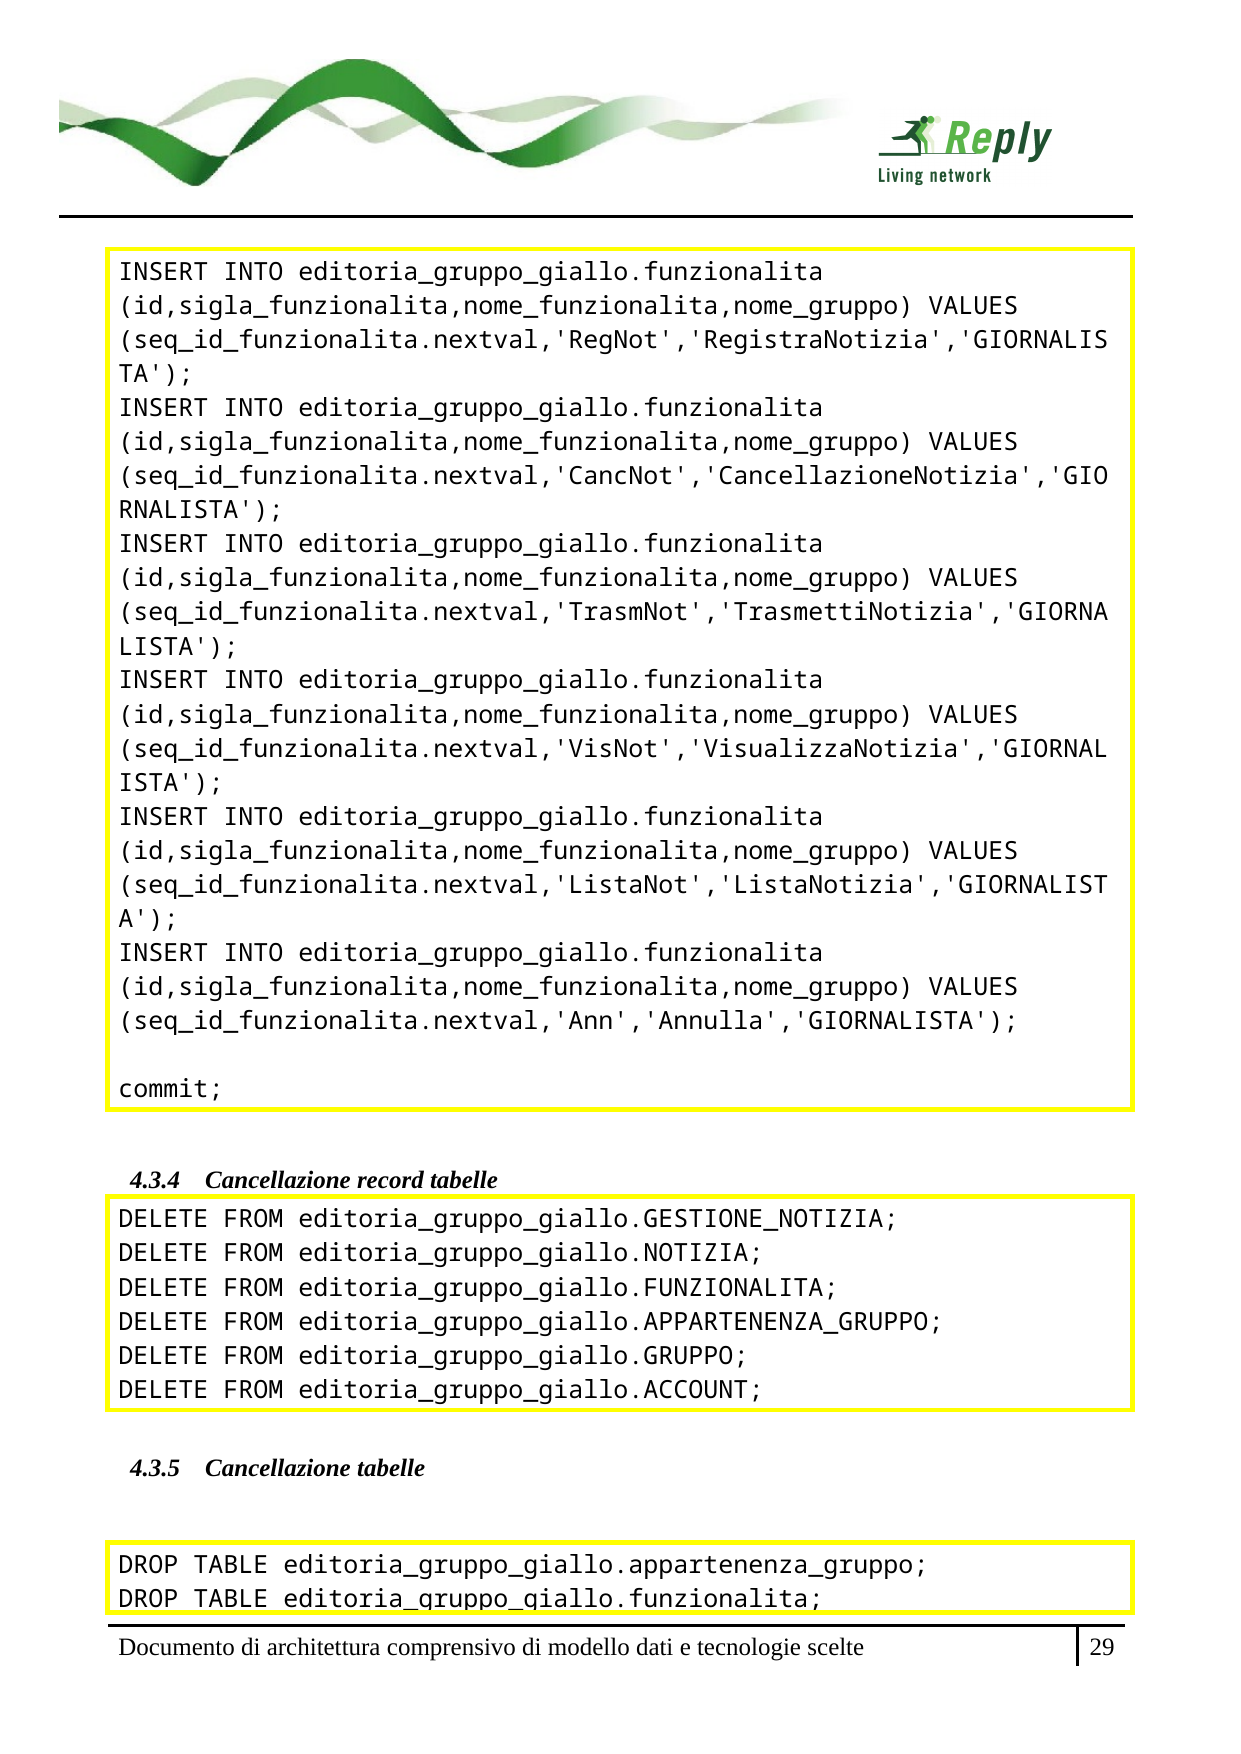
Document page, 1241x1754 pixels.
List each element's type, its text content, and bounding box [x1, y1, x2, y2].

text DELETE FROM editoria_gruppo_giallo.GRUPPO; [118, 1337, 1122, 1364]
text DELETE FROM editoria_gruppo_giallo.ACCOUNT; [110, 1364, 1130, 1408]
text INSERT INTO editoria_gruppo_giallo.funzionalita (id,sigla_funzionalita,nome_funzionalita,nome_gruppo) VALUES (seq_id_funzionalita.nextval,'ListaNot','ListaNotizia','GIORNALISTA'); [118, 798, 1122, 935]
text INSERT INTO editoria_gruppo_giallo.funzionalita (id,sigla_funzionalita,nome_funzionalita,nome_gruppo) VALUES (seq_id_funzionalita.nextval,'Ann','Annulla','GIORNALISTA'); [118, 935, 1122, 1037]
text DROP TABLE editoria_gruppo_giallo.funzionalita; [118, 1581, 1122, 1610]
text DELETE FROM editoria_gruppo_giallo.FUNZIONALITA; [118, 1269, 1122, 1303]
text DROP TABLE editoria_gruppo_giallo.appartenenza_gruppo; [110, 1545, 1130, 1581]
text INSERT INTO editoria_gruppo_giallo.funzionalita (id,sigla_funzionalita,nome_funzionalita,nome_gruppo) VALUES (seq_id_funzionalita.nextval,'CancNot','CancellazioneNotizia','GIORNALISTA'); [118, 390, 1122, 526]
subtitle Cancellazione record tabelle [130, 1166, 1122, 1194]
subtitle Cancellazione tabelle [130, 1453, 1122, 1482]
text commit; [110, 1064, 1130, 1107]
text INSERT INTO editoria_gruppo_giallo.funzionalita (id,sigla_funzionalita,nome_funzionalita,nome_gruppo) VALUES (seq_id_funzionalita.nextval,'TrasmNot','TrasmettiNotizia','GIORNALISTA'); [118, 526, 1122, 662]
picture [878, 107, 1053, 187]
text DELETE FROM editoria_gruppo_giallo.GESTIONE_NOTIZIA; [110, 1199, 1130, 1235]
text DELETE FROM editoria_gruppo_giallo.NOTIZIA; [118, 1235, 1122, 1269]
text DELETE FROM editoria_gruppo_giallo.APPARTENENZA_GRUPPO; [118, 1303, 1122, 1337]
picture [59, 59, 853, 187]
text INSERT INTO editoria_gruppo_giallo.funzionalita (id,sigla_funzionalita,nome_funzionalita,nome_gruppo) VALUES (seq_id_funzionalita.nextval,'RegNot','RegistraNotizia','GIORNALISTA'); [110, 251, 1130, 390]
text INSERT INTO editoria_gruppo_giallo.funzionalita (id,sigla_funzionalita,nome_funzionalita,nome_gruppo) VALUES (seq_id_funzionalita.nextval,'VisNot','VisualizzaNotizia','GIORNALISTA'); [118, 662, 1122, 798]
